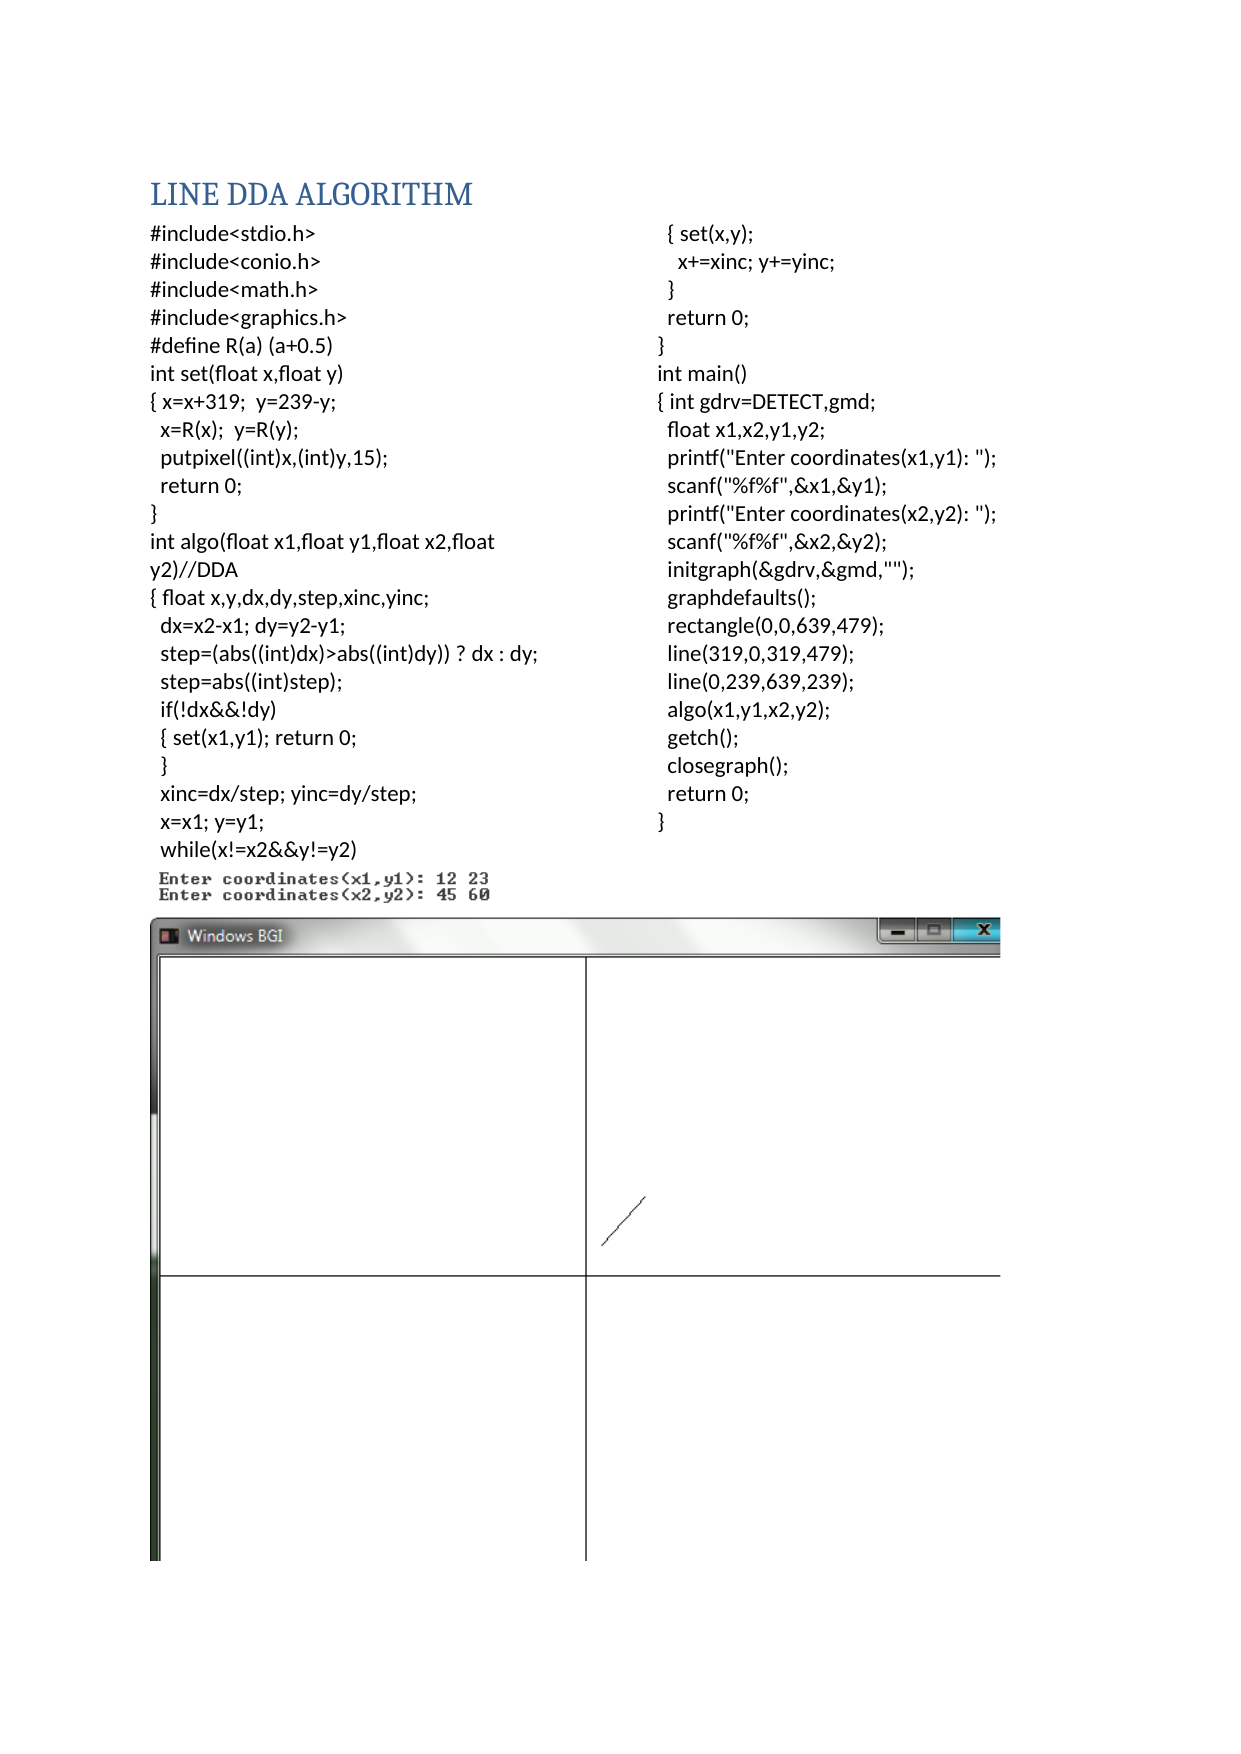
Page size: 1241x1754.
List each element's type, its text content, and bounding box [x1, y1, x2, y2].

text } [657, 331, 1090, 359]
text { x=x+319; y=239-y; [150, 387, 583, 415]
text if(!dx&&!dy) [150, 695, 583, 723]
text scanf("%f%f",&x2,&y2); [657, 527, 1090, 555]
text rectangle(0,0,639,479); [657, 611, 1090, 639]
text getch(); [657, 723, 1090, 751]
text return 0; [150, 471, 583, 499]
text } [150, 751, 583, 779]
text int algo(float x1,float y1,float x2,float y2)//DDA [150, 527, 583, 583]
picture [150, 863, 1001, 1561]
text #define R(a) (a+0.5) [150, 331, 583, 359]
text #include<stdio.h> [150, 219, 583, 247]
text initgraph(&gdrv,&gmd,""); [657, 555, 1090, 583]
text xinc=dx/step; yinc=dy/step; [150, 779, 583, 807]
text #include<conio.h> [150, 247, 583, 275]
text putpixel((int)x,(int)y,15); [150, 443, 583, 471]
text step=(abs((int)dx)>abs((int)dy)) ? dx : dy; [150, 639, 583, 667]
text x+=xinc; y+=yinc; [657, 247, 1090, 275]
text int main() [657, 359, 1090, 387]
text #include<math.h> [150, 275, 583, 303]
text scanf("%f%f",&x1,&y1); [657, 471, 1090, 499]
text } [657, 275, 1090, 303]
text float x1,x2,y1,y2; [657, 415, 1090, 443]
text { int gdrv=DETECT,gmd; [657, 387, 1090, 415]
subtitle LINE DDA ALGORITHM [150, 175, 1090, 213]
text { set(x1,y1); return 0; [150, 723, 583, 751]
text x=R(x); y=R(y); [150, 415, 583, 443]
text { set(x,y); [657, 219, 1090, 247]
text closegraph(); [657, 751, 1090, 779]
text x=x1; y=y1; [150, 807, 583, 836]
text return 0; [657, 779, 1090, 807]
text } [657, 807, 1090, 836]
text #include<graphics.h> [150, 303, 583, 331]
text dx=x2-x1; dy=y2-y1; [150, 611, 583, 639]
text } [150, 499, 583, 527]
text step=abs((int)step); [150, 667, 583, 695]
text algo(x1,y1,x2,y2); [657, 695, 1090, 723]
text line(319,0,319,479); [657, 639, 1090, 667]
text graphdefaults(); [657, 583, 1090, 611]
text printf("Enter coordinates(x2,y2): "); [657, 499, 1090, 527]
text while(x!=x2&&y!=y2) [150, 836, 583, 863]
text line(0,239,639,239); [657, 667, 1090, 695]
text return 0; [657, 303, 1090, 331]
text { float x,y,dx,dy,step,xinc,yinc; [150, 583, 583, 611]
text printf("Enter coordinates(x1,y1): "); [657, 443, 1090, 471]
text int set(float x,float y) [150, 359, 583, 387]
